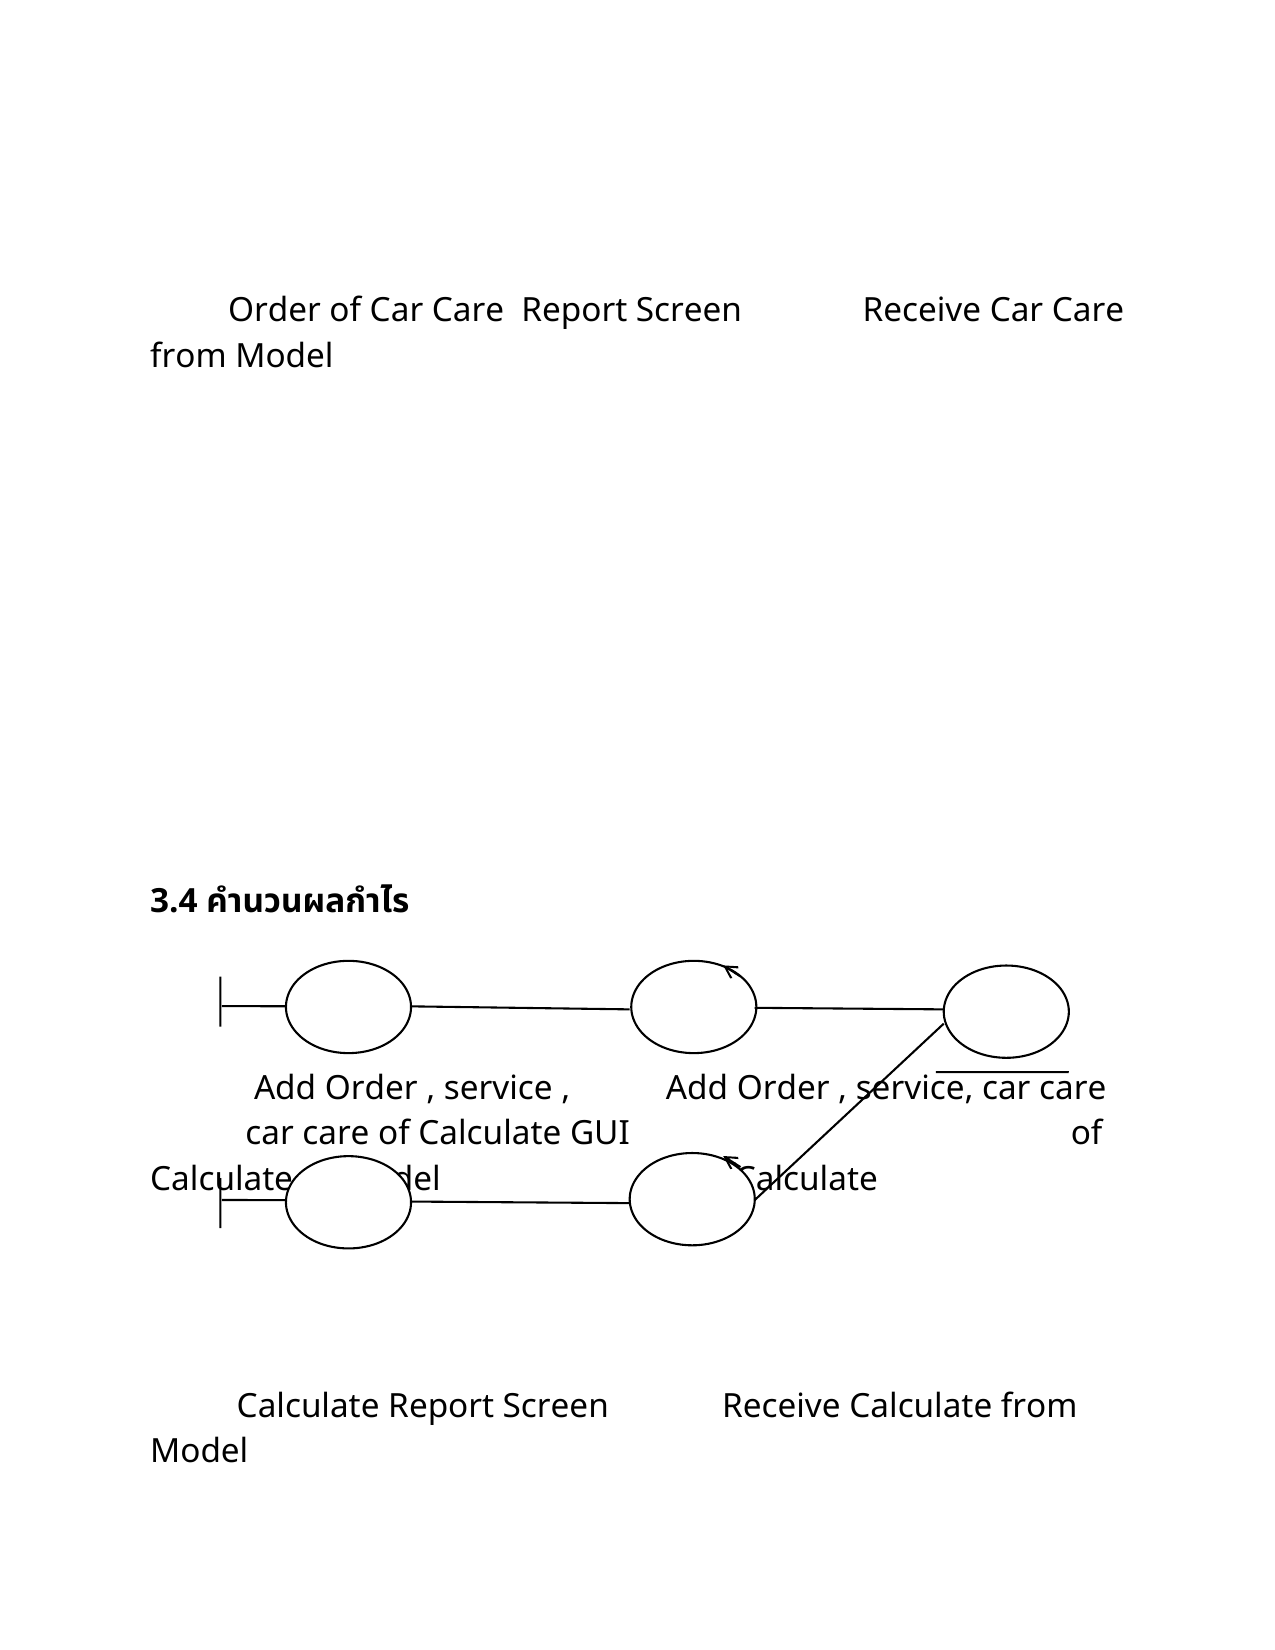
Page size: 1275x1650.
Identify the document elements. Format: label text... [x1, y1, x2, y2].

text 3.4 คำนวนผลกำไร [150, 877, 1125, 927]
text Add Order , service , Add Order , service, car care [855, 1063, 1125, 1109]
text car care of Calculate GUI of Calculate to Model Calculate [150, 1109, 849, 1200]
text car care of Calculate GUI of Calculate to Model Calculate [758, 1109, 1125, 1200]
text Calculate Report Screen Receive Calculate from Model [150, 1381, 1125, 1472]
text Add Order , service , Add Order , service, car care [150, 1063, 898, 1109]
text Order of Car Care Report Screen Receive Car Care from Model [150, 286, 1125, 377]
